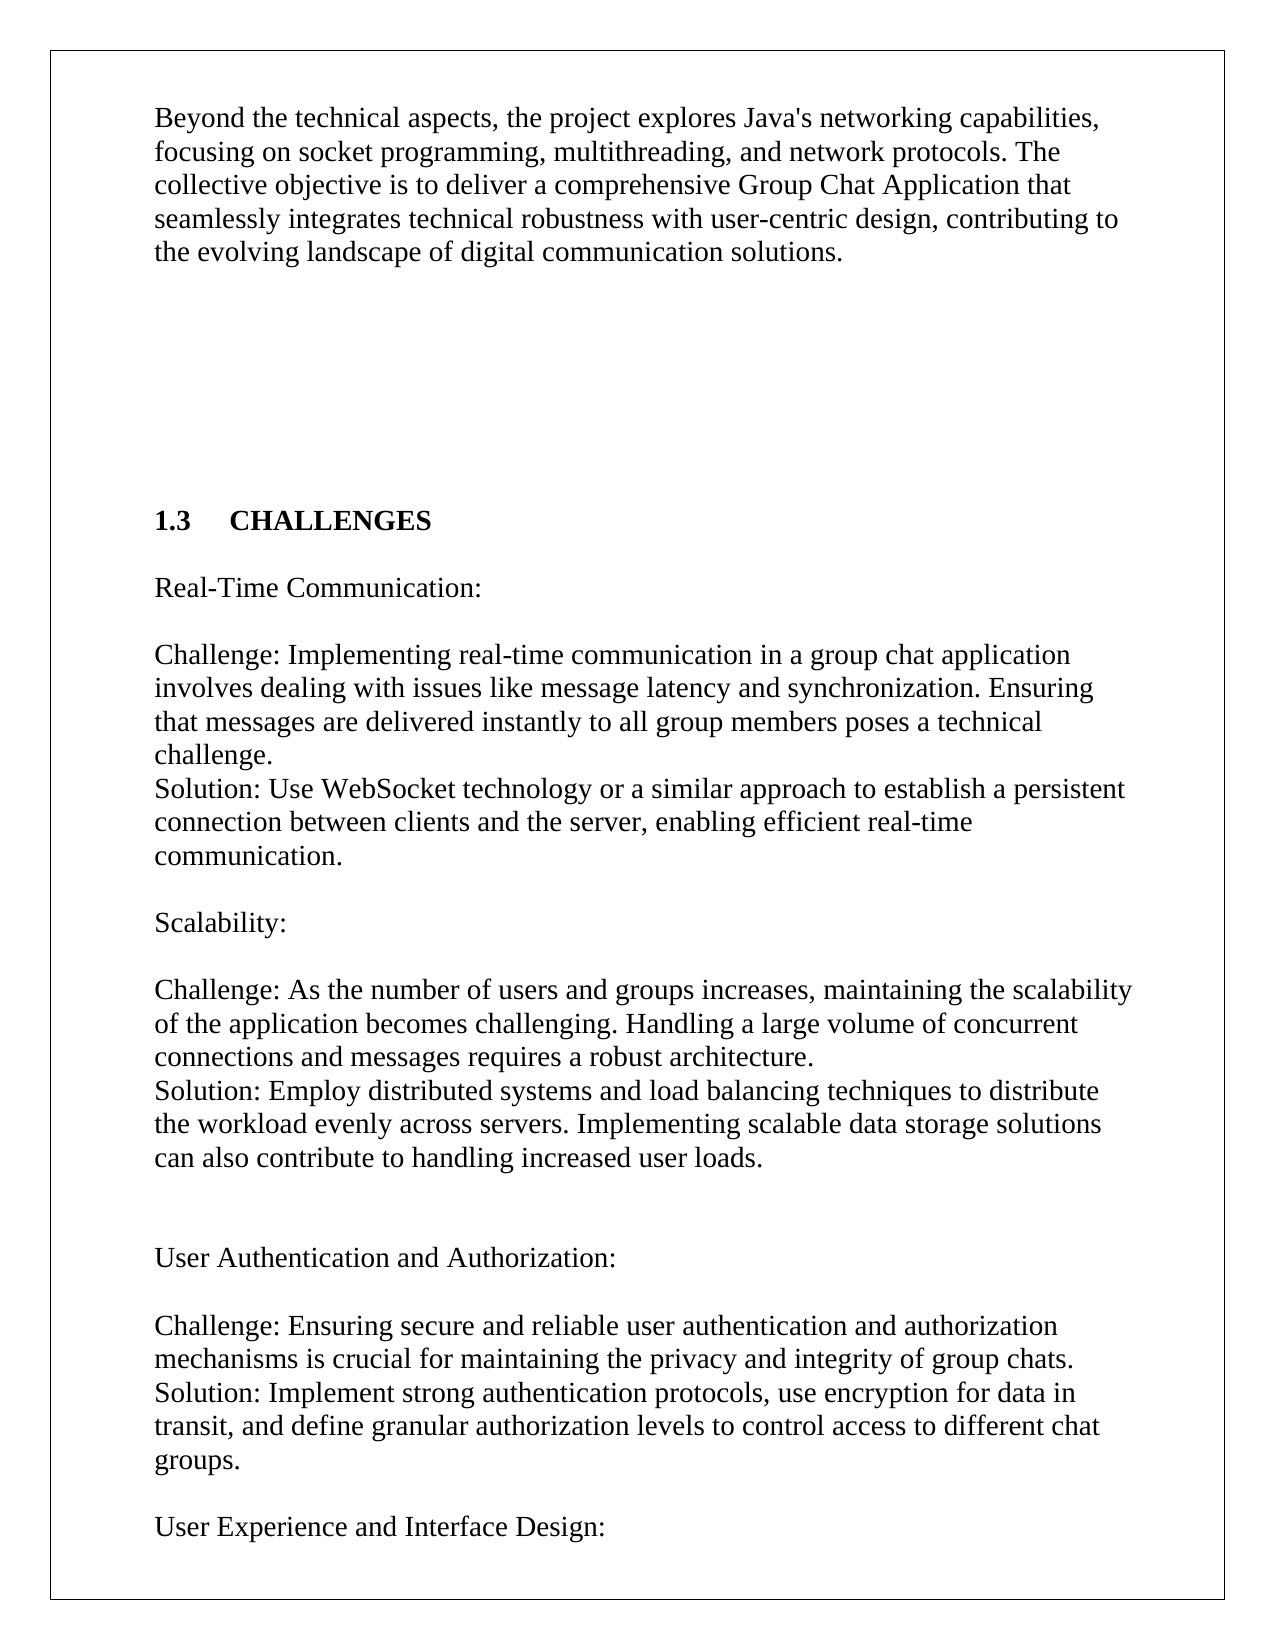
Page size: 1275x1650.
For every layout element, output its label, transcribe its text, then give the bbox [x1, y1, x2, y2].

text Solution: Employ distributed systems and load balancing techniques to distribute the workload evenly across servers. Implementing scalable data storage solutions can also contribute to handling increased user loads. [154, 1073, 1138, 1173]
text Scalability: [154, 905, 1138, 939]
text Challenge: Ensuring secure and reliable user authentication and authorization mechanisms is crucial for maintaining the privacy and integrity of group chats. [154, 1308, 1138, 1375]
text Challenge: Implementing real-time communication in a group chat application involves dealing with issues like message latency and synchronization. Ensuring that messages are delivered instantly to all group members poses a technical challenge. [154, 637, 1138, 771]
text Challenge: As the number of users and groups increases, maintaining the scalability of the application becomes challenging. Handling a large volume of concurrent connections and messages requires a robust architecture. [154, 972, 1138, 1073]
text User Experience and Interface Design: [154, 1509, 1138, 1542]
text Real-Time Communication: [154, 570, 1138, 603]
text User Authentication and Authorization: [154, 1241, 1138, 1274]
text Beyond the technical aspects, the project explores Java's networking capabilities, focusing on socket programming, multithreading, and network protocols. The collective objective is to deliver a comprehensive Group Chat Application that seamlessly integrates technical robustness with user-centric design, contributing to the evolving landscape of digital communication solutions. [154, 100, 1138, 268]
text Solution: Implement strong authentication protocols, use encryption for data in transit, and define granular authorization levels to control access to different chat groups. [154, 1375, 1138, 1475]
text Solution: Use WebSocket technology or a similar approach to establish a persistent connection between clients and the server, enabling efficient real-time communication. [154, 771, 1138, 872]
list CHALLENGES [154, 503, 1138, 536]
